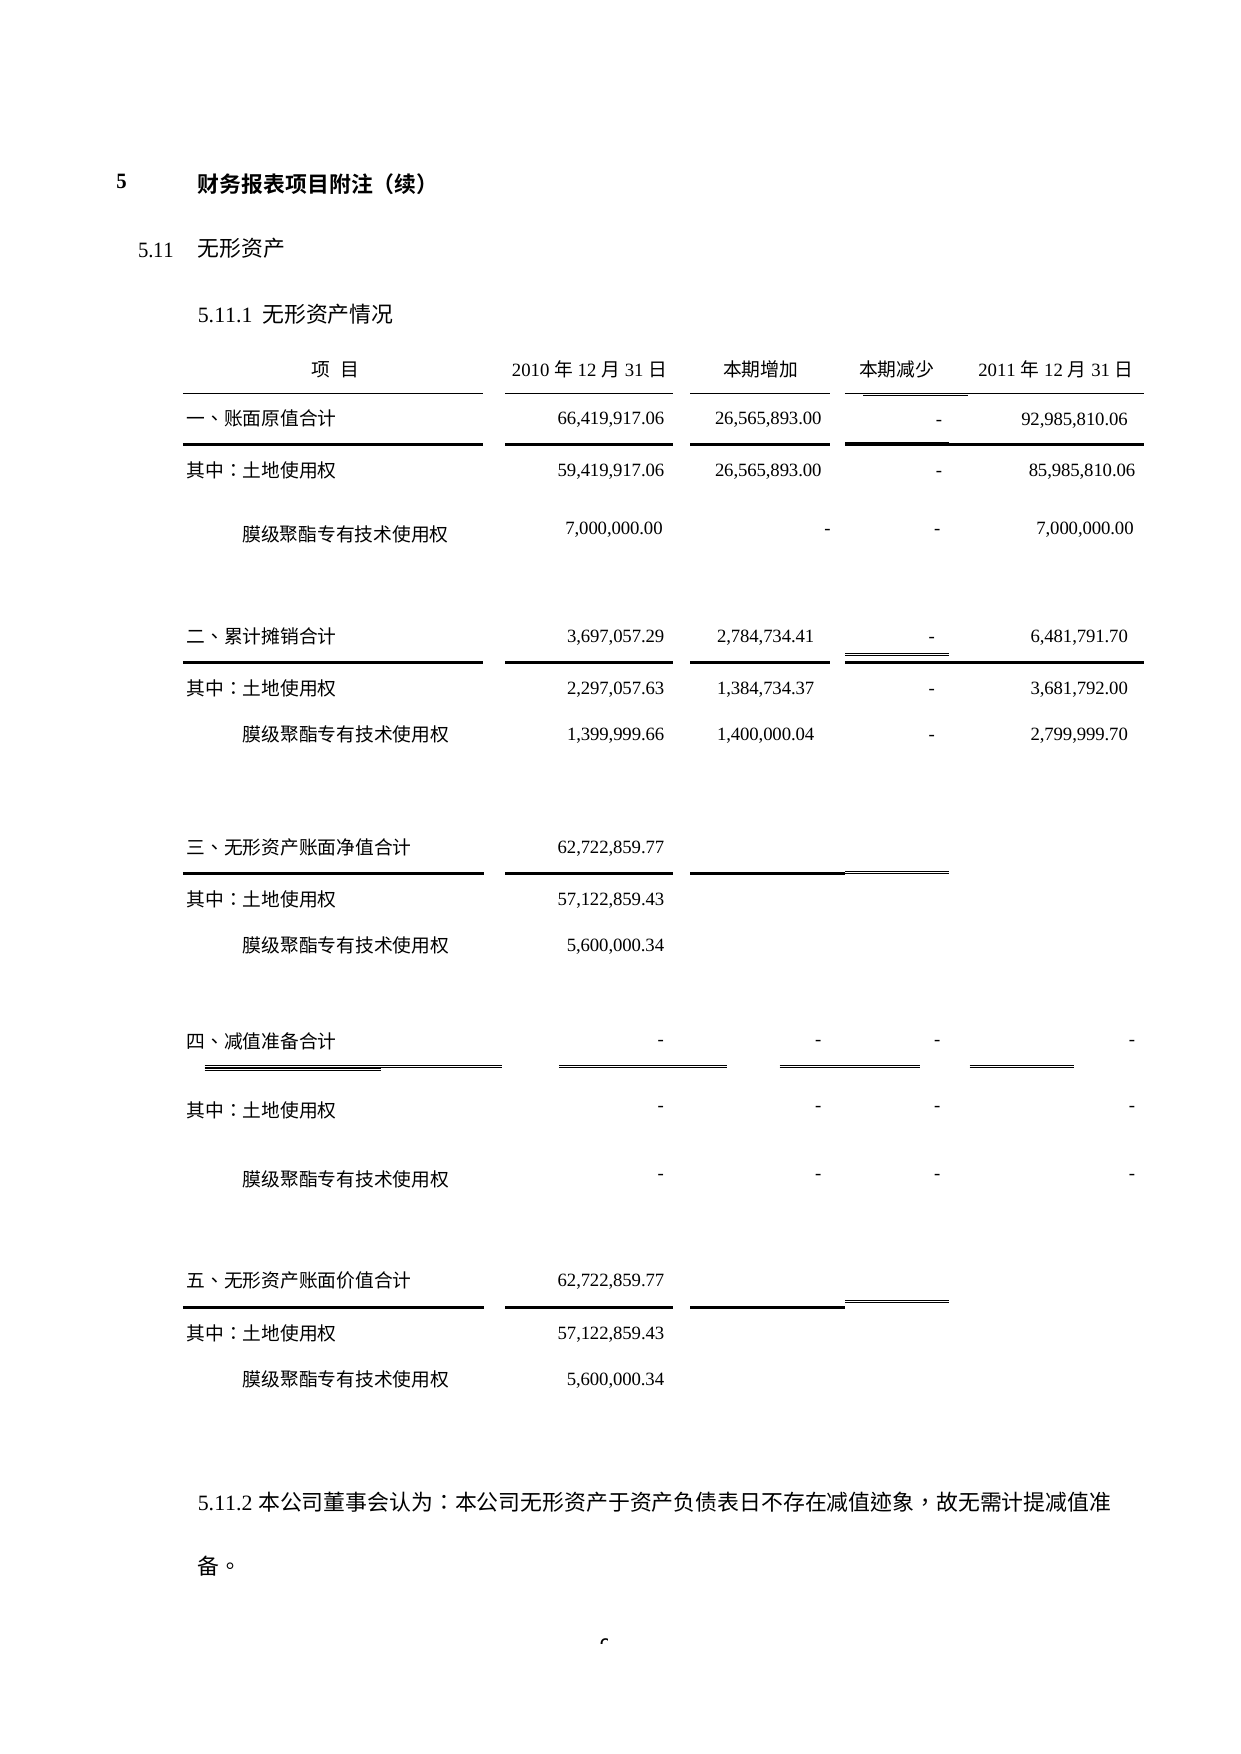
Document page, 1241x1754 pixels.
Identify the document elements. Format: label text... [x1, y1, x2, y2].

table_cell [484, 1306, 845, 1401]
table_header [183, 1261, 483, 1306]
text 四、减值准备合计 - - - - [186, 1028, 1157, 1053]
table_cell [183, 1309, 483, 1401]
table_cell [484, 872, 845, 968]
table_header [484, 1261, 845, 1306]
text 其中：土地使用权 - - - - [186, 1093, 1157, 1123]
subtitle 5 财务报表项目附注（续） [116, 168, 1157, 198]
text 5.11.1 无形资产情况 [198, 299, 1157, 329]
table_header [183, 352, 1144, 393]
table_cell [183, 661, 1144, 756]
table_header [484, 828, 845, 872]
text 5.11.2 本公司董事会认为：本公司无形资产于资产负债表日不存在减值迹象，故无需计提减值准 备。 [198, 1487, 1113, 1581]
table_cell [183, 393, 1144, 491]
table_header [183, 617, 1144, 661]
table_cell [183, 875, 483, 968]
text 5.11 无形资产 [138, 233, 1157, 264]
text 膜级聚酯专有技术使用权 - - - - [243, 1162, 1157, 1192]
text 膜级聚酯专有技术使用权 7,000,000.00 - - 7,000,000.00 [242, 514, 1157, 547]
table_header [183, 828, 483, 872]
